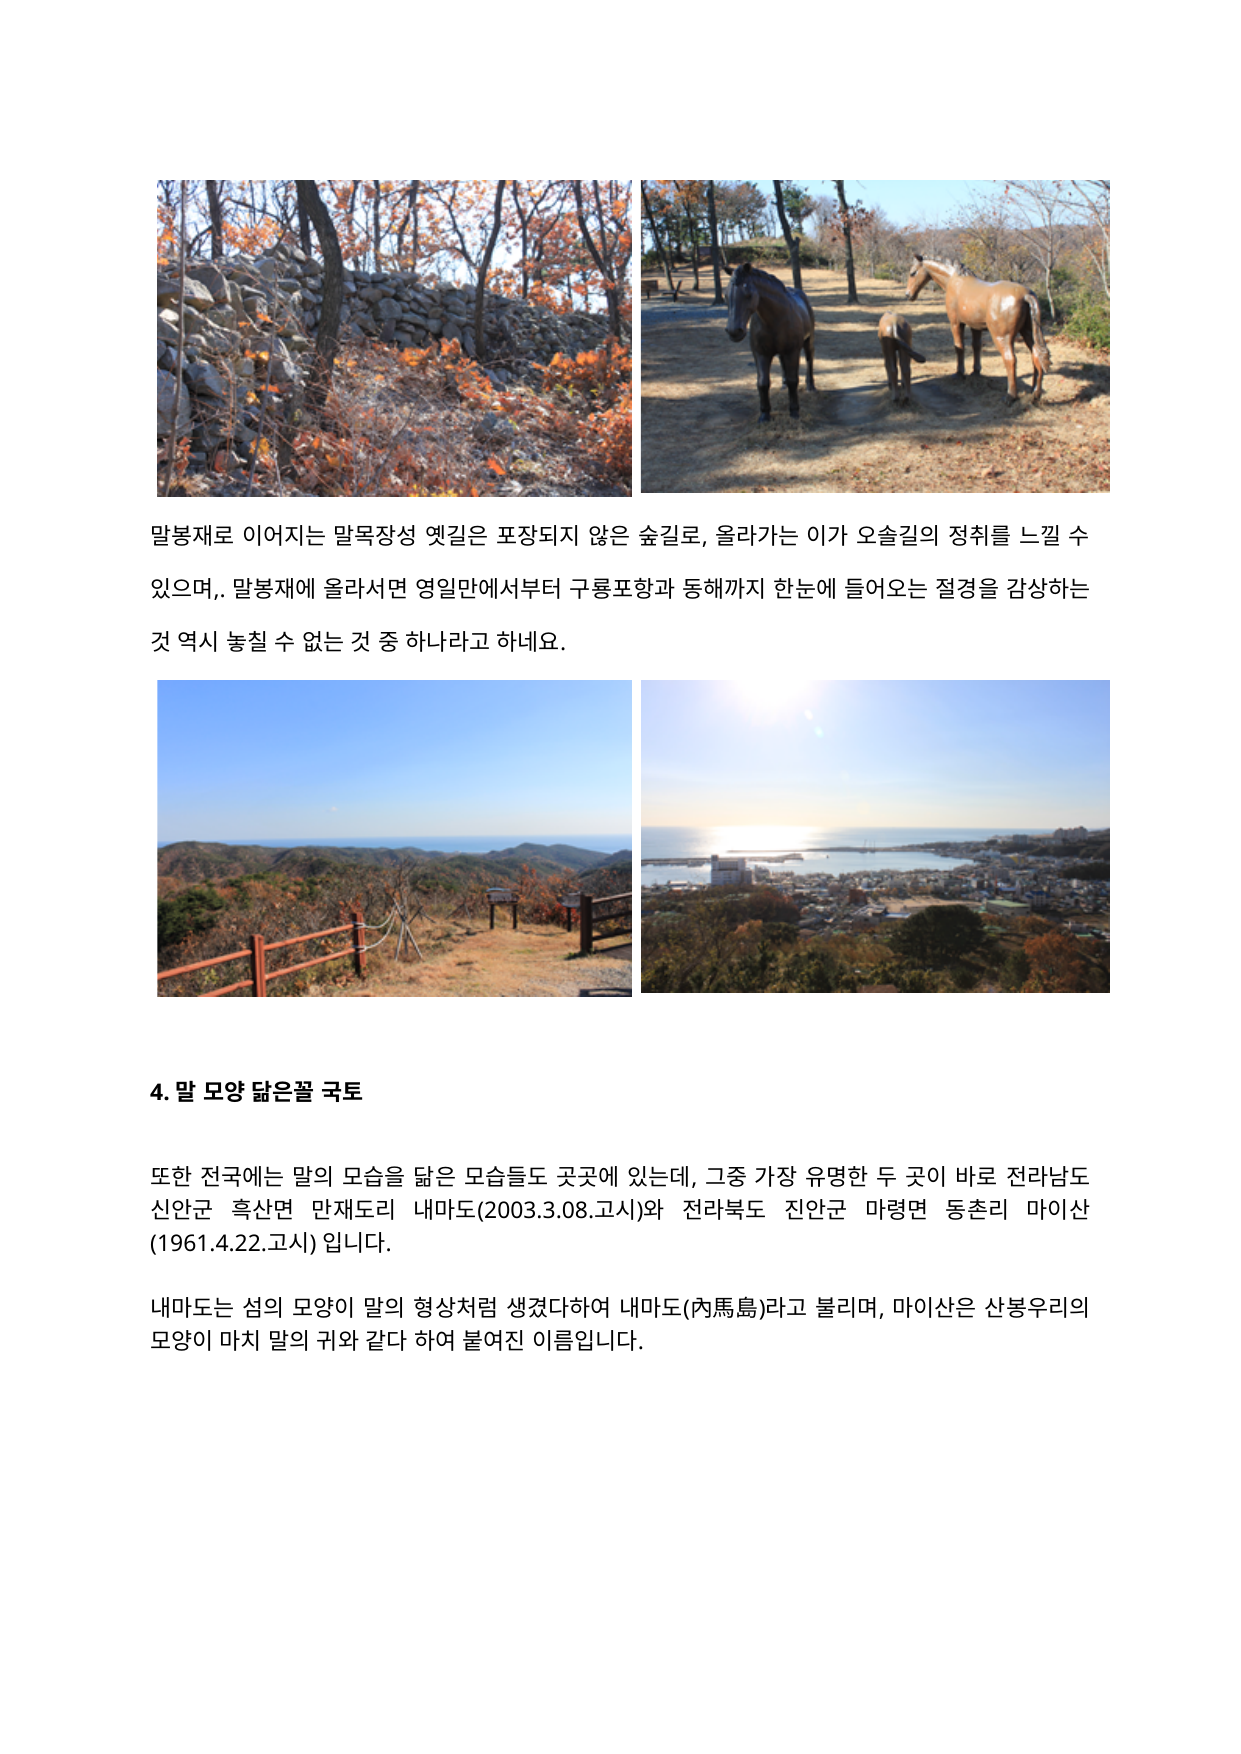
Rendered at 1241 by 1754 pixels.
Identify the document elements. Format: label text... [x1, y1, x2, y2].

table_header [632, 678, 1110, 1024]
text 또한 전국에는 말의 모습을 닮은 모습들도 곳곳에 있는데, 그중 가장 유명한 두 곳이 바로 전라남도 신안군 흑산면 만재도리 내마도(2003.3.08.고시)와 전라북도 진안군 마령면 동촌리 마이산(1961.4.22.고시) 입니다. [150, 1158, 1090, 1258]
picture [157, 180, 632, 497]
text 말봉재로 이어지는 말목장성 옛길은 포장되지 않은 숲길로, 올라가는 이가 오솔길의 정취를 느낄 수 있으며,. 말봉재에 올라서면 영일만에서부터 구룡포항과 동해까지 한눈에 들어오는 절경을 감상하는 것 역시 놓칠 수 없는 것 중 하나라고 하네요. [150, 518, 1090, 657]
picture [157, 680, 632, 997]
table_header [149, 678, 632, 1024]
text 4. 말 모양 닮은꼴 국토 [150, 1074, 1090, 1107]
text 내마도는 섬의 모양이 말의 형상처럼 생겼다하여 내마도(內馬島)라고 불리며, 마이산은 산봉우리의 모양이 마치 말의 귀와 같다 하여 붙여진 이름입니다. [150, 1290, 1090, 1356]
table_header [632, 177, 1110, 518]
table_header [149, 177, 632, 518]
picture [641, 680, 1110, 993]
picture [640, 180, 1110, 493]
